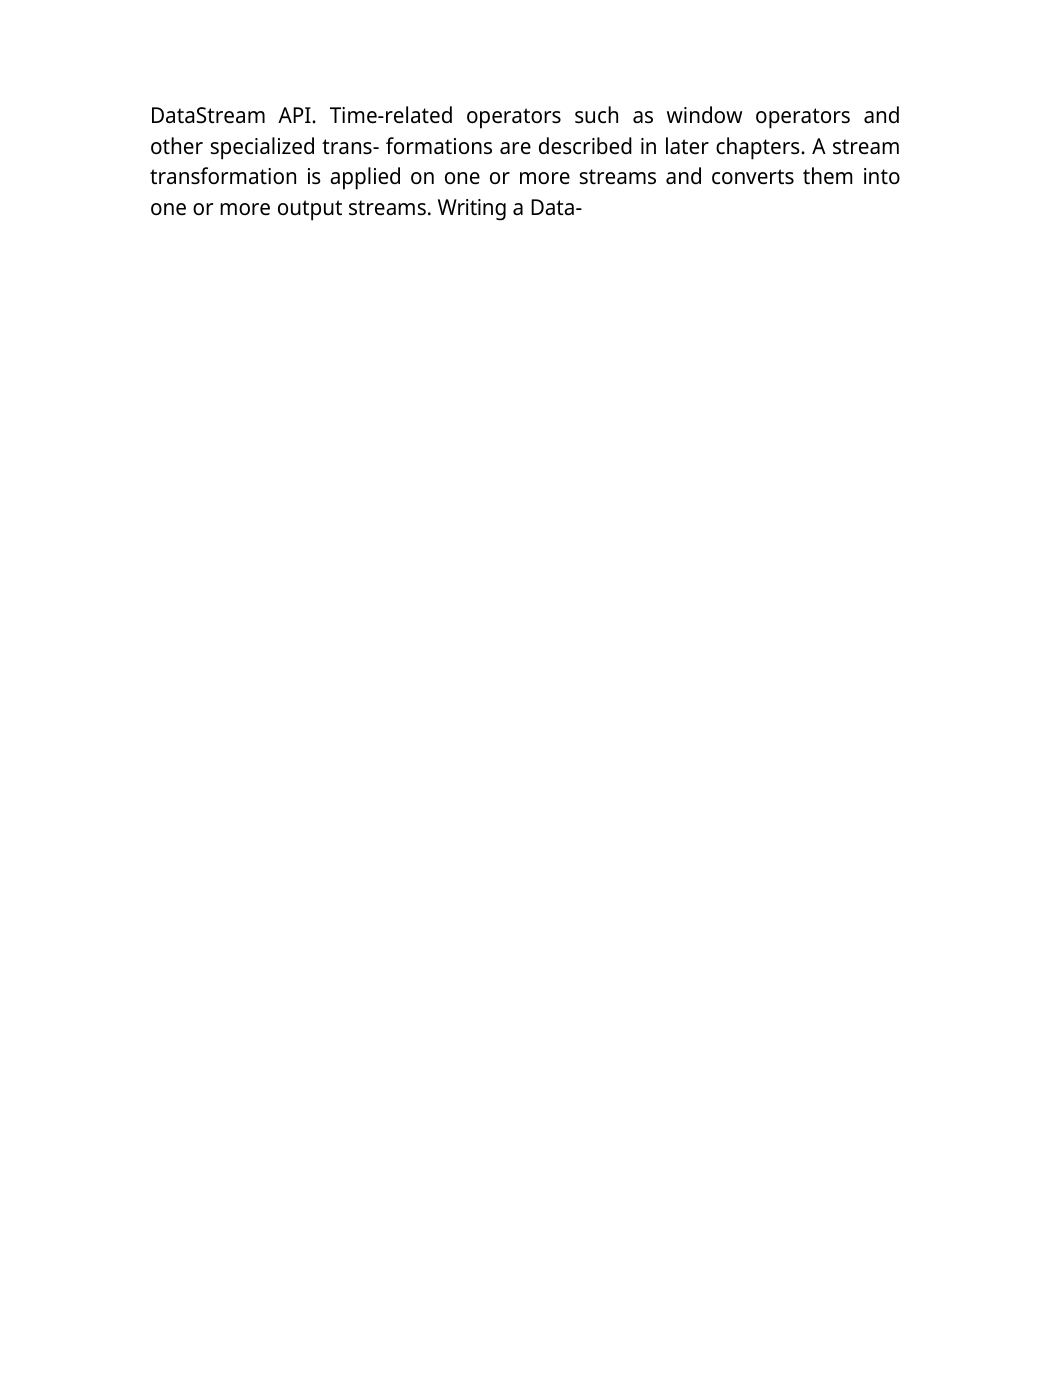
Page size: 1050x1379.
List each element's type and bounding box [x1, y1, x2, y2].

text [150, 100, 900, 222]
